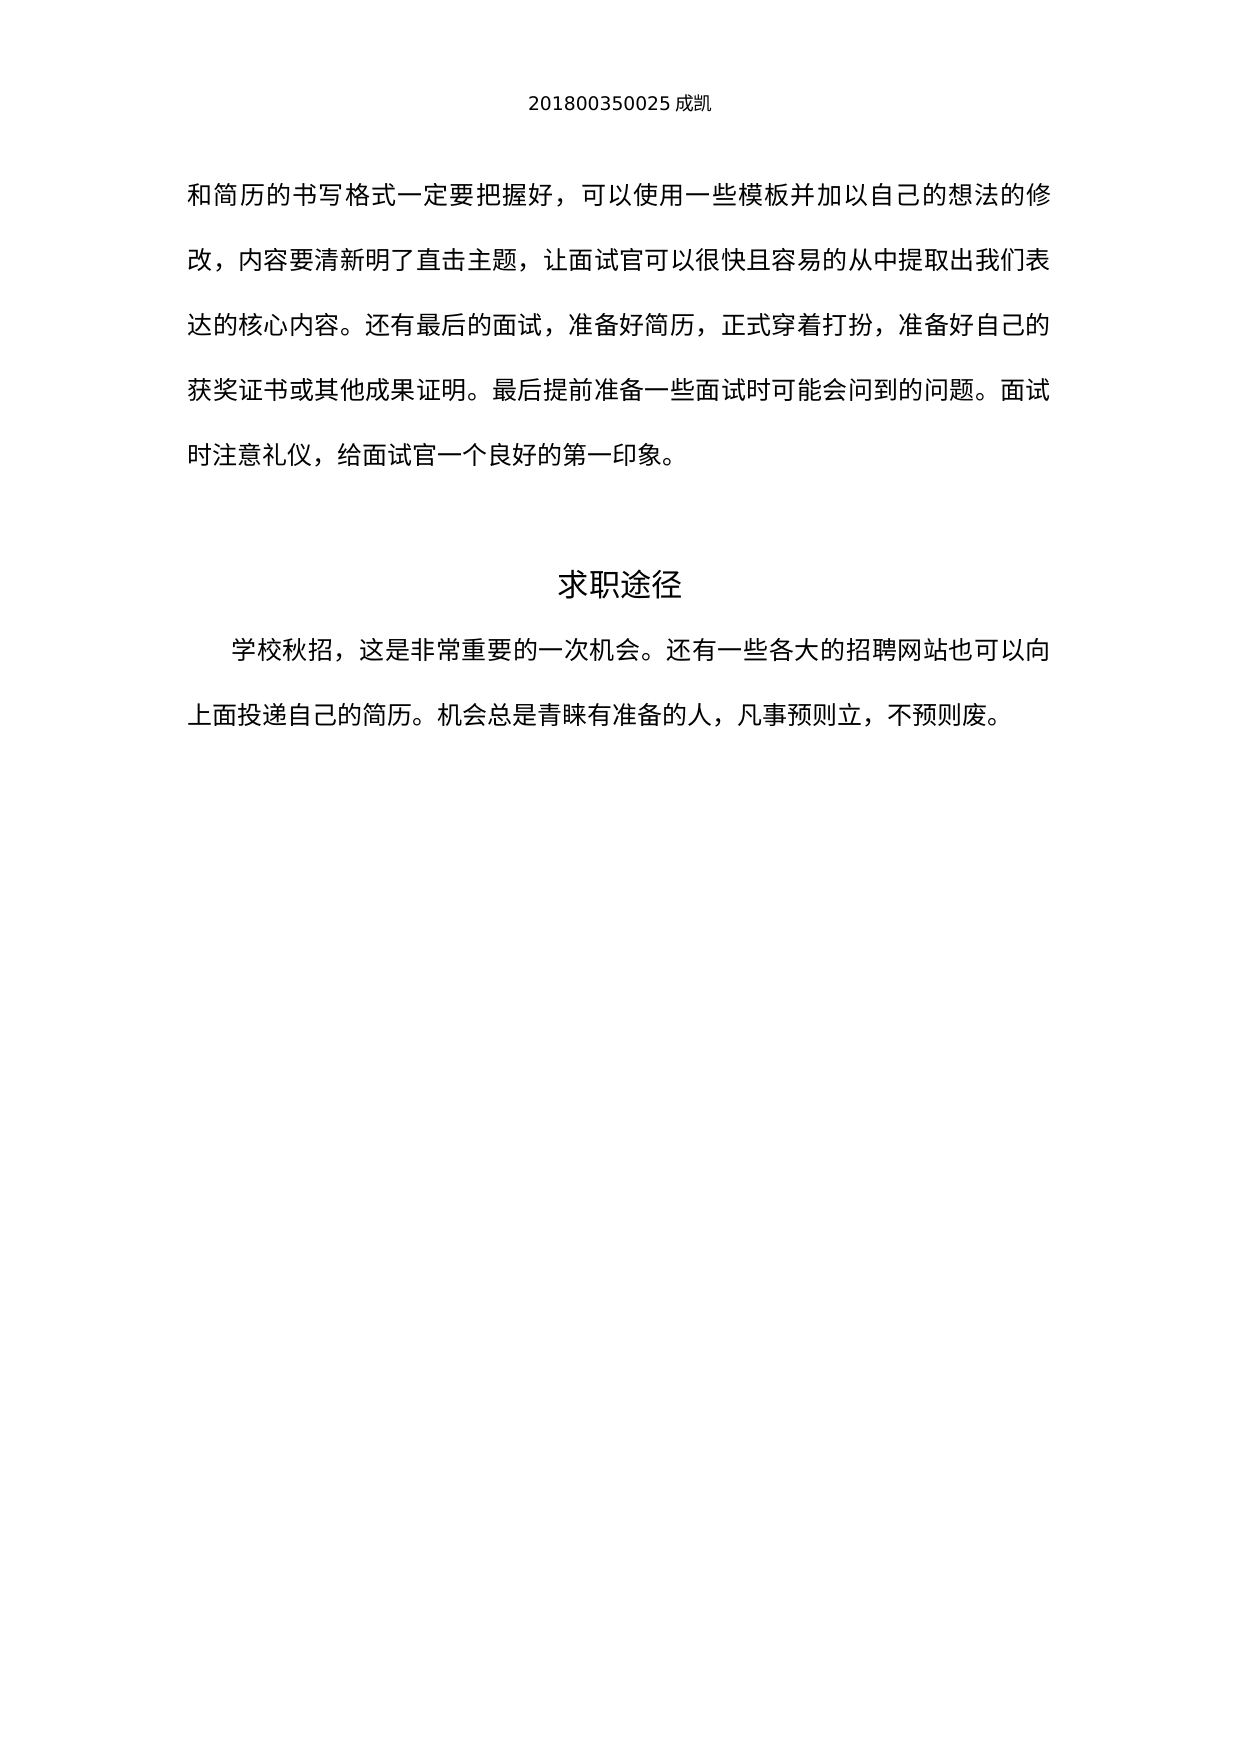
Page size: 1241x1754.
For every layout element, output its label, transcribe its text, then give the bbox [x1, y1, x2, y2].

text 学校秋招，这是非常重要的一次机会。还有一些各大的招聘网站也可以向上面投递自己的简历。机会总是青睐有准备的人，凡事预则立，不预则废。 [187, 617, 1053, 747]
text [187, 162, 1053, 487]
text 求职途径 [187, 552, 1053, 617]
